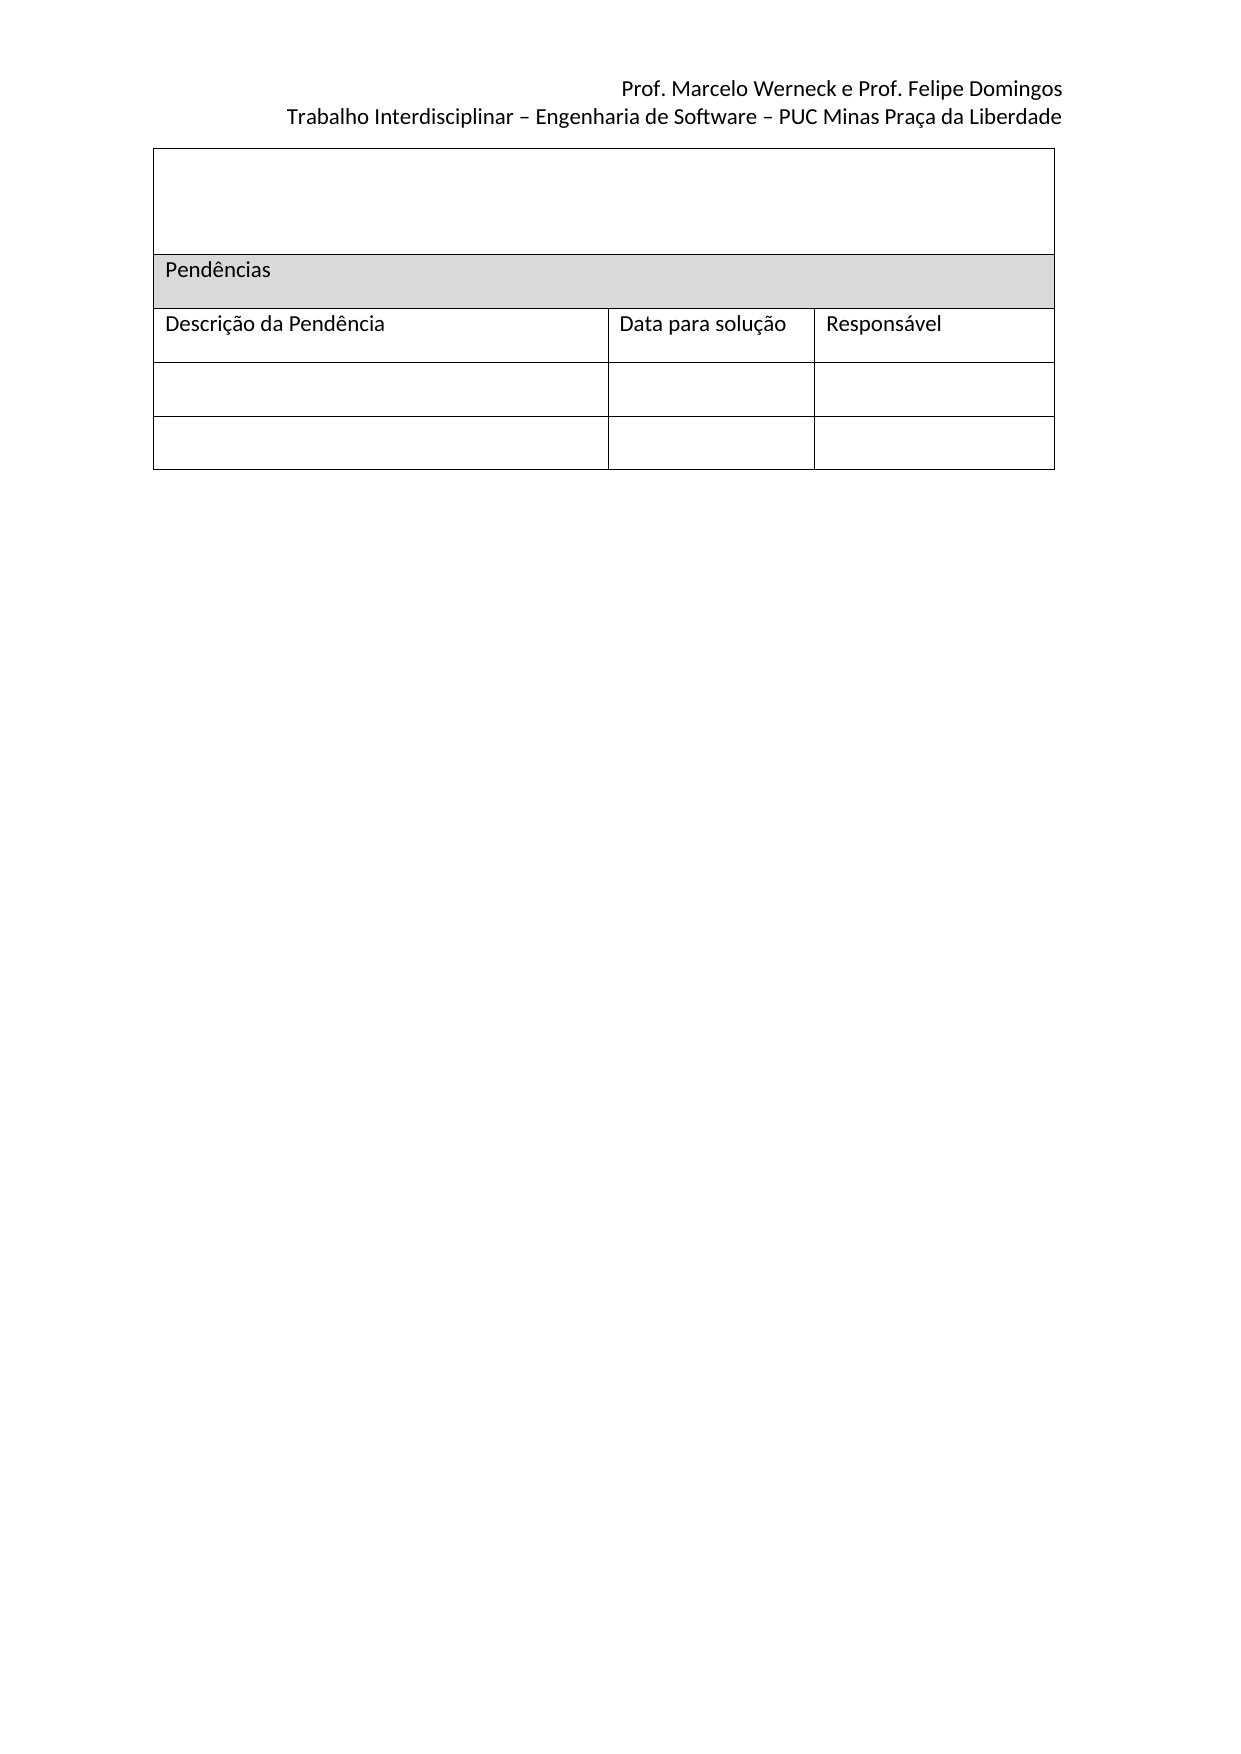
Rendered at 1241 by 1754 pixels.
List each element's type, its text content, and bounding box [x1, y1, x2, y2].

table_cell Responsável [815, 309, 1054, 362]
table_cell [154, 149, 1054, 254]
table_cell [609, 417, 814, 469]
table_cell [154, 363, 608, 416]
table_cell [154, 417, 608, 469]
table_cell Pendências [154, 255, 1054, 308]
table_cell Descrição da Pendência [154, 309, 608, 362]
table_cell [815, 363, 1054, 416]
table_cell Data para solução [609, 309, 814, 362]
table_cell [609, 363, 814, 416]
table_cell [815, 417, 1054, 469]
